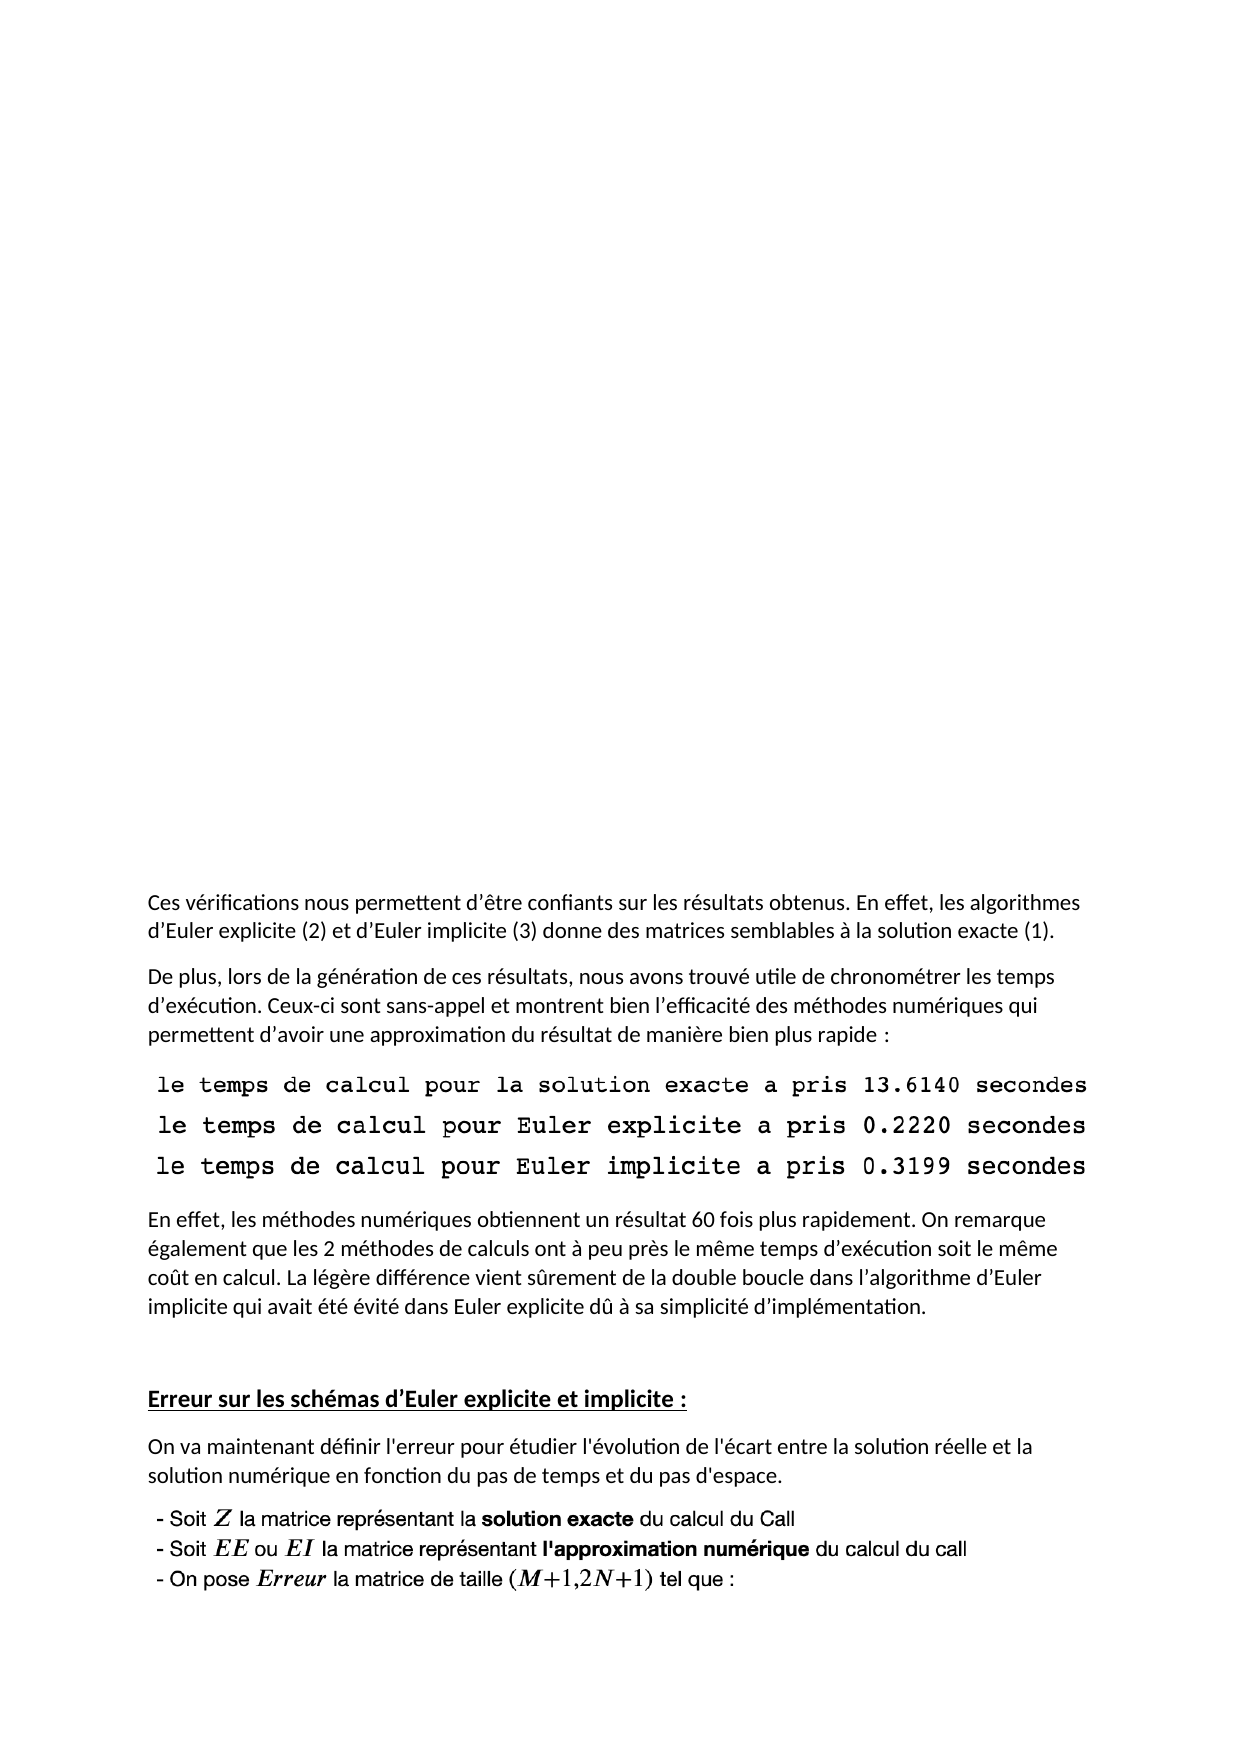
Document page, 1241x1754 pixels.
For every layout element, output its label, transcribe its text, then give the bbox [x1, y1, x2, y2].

text Ces vérifications nous permettent d’être confiants sur les résultats obtenus. En effet, les algorithmes d’Euler explicite (2) et d’Euler implicite (3) donne des matrices semblables à la solution exacte (1). [148, 888, 1093, 945]
picture [152, 1506, 982, 1598]
text Erreur sur les schémas d’Euler explicite et implicite : [148, 1384, 1093, 1414]
picture [147, 1106, 1093, 1147]
picture [147, 1148, 1093, 1188]
text En effet, les méthodes numériques obtiennent un résultat 60 fois plus rapidement. On remarque également que les 2 méthodes de calculs ont à peu près le même temps d’exécution soit le même coût en calcul. La légère différence vient sûrement de la double boucle dans l’algorithme d’Euler implicite qui avait été évité dans Euler explicite dû à sa simplicité d’implémentation. [148, 1205, 1093, 1320]
picture [147, 1066, 1093, 1105]
text De plus, lors de la génération de ces résultats, nous avons trouvé utile de chronométrer les temps d’exécution. Ceux-ci sont sans-appel et montrent bien l’efficacité des méthodes numériques qui permettent d’avoir une approximation du résultat de manière bien plus rapide : [148, 962, 1093, 1048]
text On va maintenant définir l'erreur pour étudier l'évolution de l'écart entre la solution réelle et la solution numérique en fonction du pas de temps et du pas d'espace. [148, 1432, 1093, 1489]
